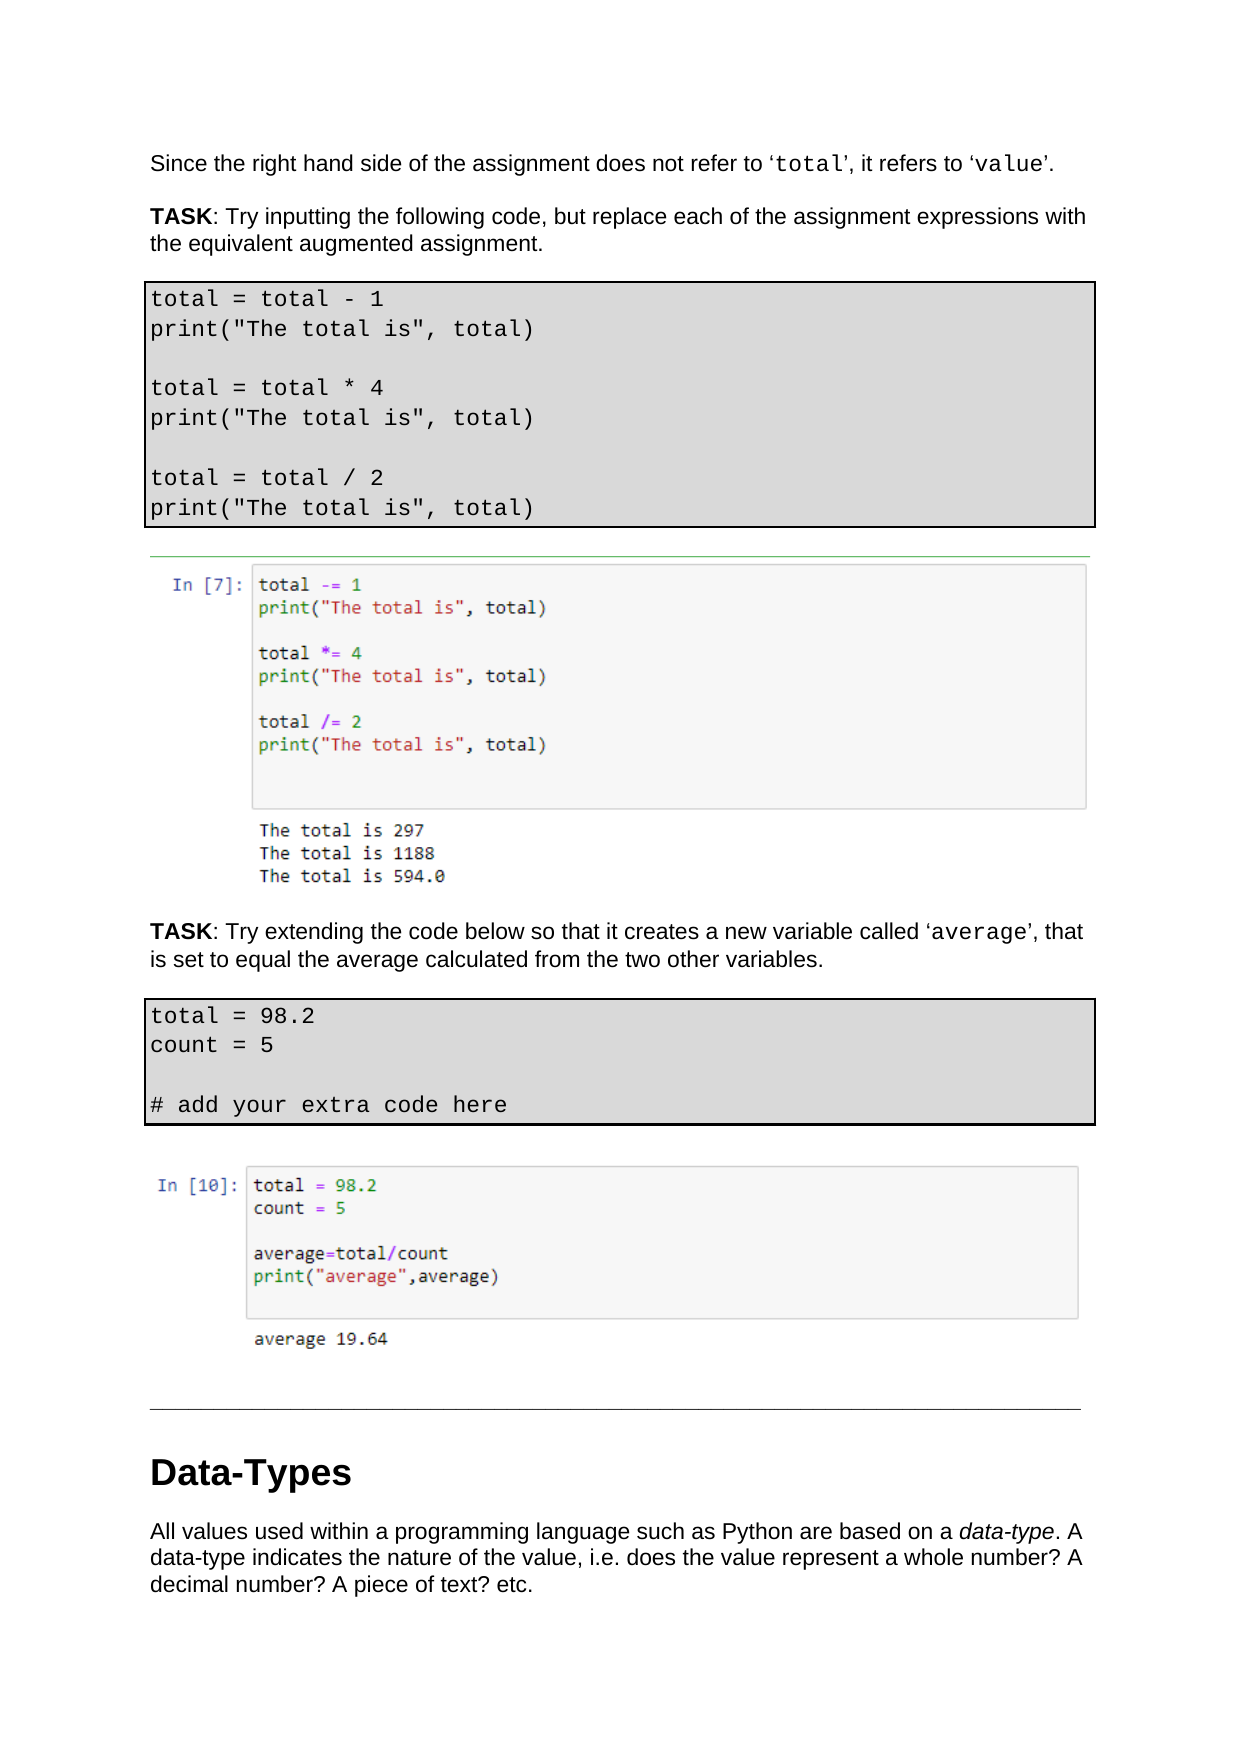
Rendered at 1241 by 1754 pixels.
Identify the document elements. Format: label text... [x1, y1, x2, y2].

picture [150, 1154, 1091, 1361]
text total = total - 1 [146, 283, 1094, 311]
text total = 98.2 [146, 1000, 1094, 1027]
text print("The total is", total) [146, 400, 1094, 430]
text count = 5 [146, 1027, 1094, 1057]
text total = total / 2 [146, 460, 1094, 489]
picture [150, 556, 1091, 893]
text total = total * 4 [146, 370, 1094, 400]
text print("The total is", total) [146, 311, 1094, 341]
text TASK: Try extending the code below so that it creates a new variable called ‘average’, that is set to equal the average calculated from the two other variables. [150, 918, 1090, 973]
text TASK: Try inputting the following code, but replace each of the assignment expressions with the equivalent augmented assignment. [150, 203, 1090, 256]
text # add your extra code here [146, 1087, 1094, 1123]
text _________________________________________________________________________ [150, 1386, 1090, 1412]
subtitle Data-Types [150, 1450, 1090, 1493]
text All values used within a programming language such as Python are based on a data-type. A data-type indicates the nature of the value, i.e. does the value represent a whole number? A decimal number? A piece of text? etc. [150, 1518, 1090, 1597]
text Since the right hand side of the assignment does not refer to ‘total’, it refers to ‘value’. [150, 150, 1090, 178]
text print("The total is", total) [146, 489, 1094, 526]
